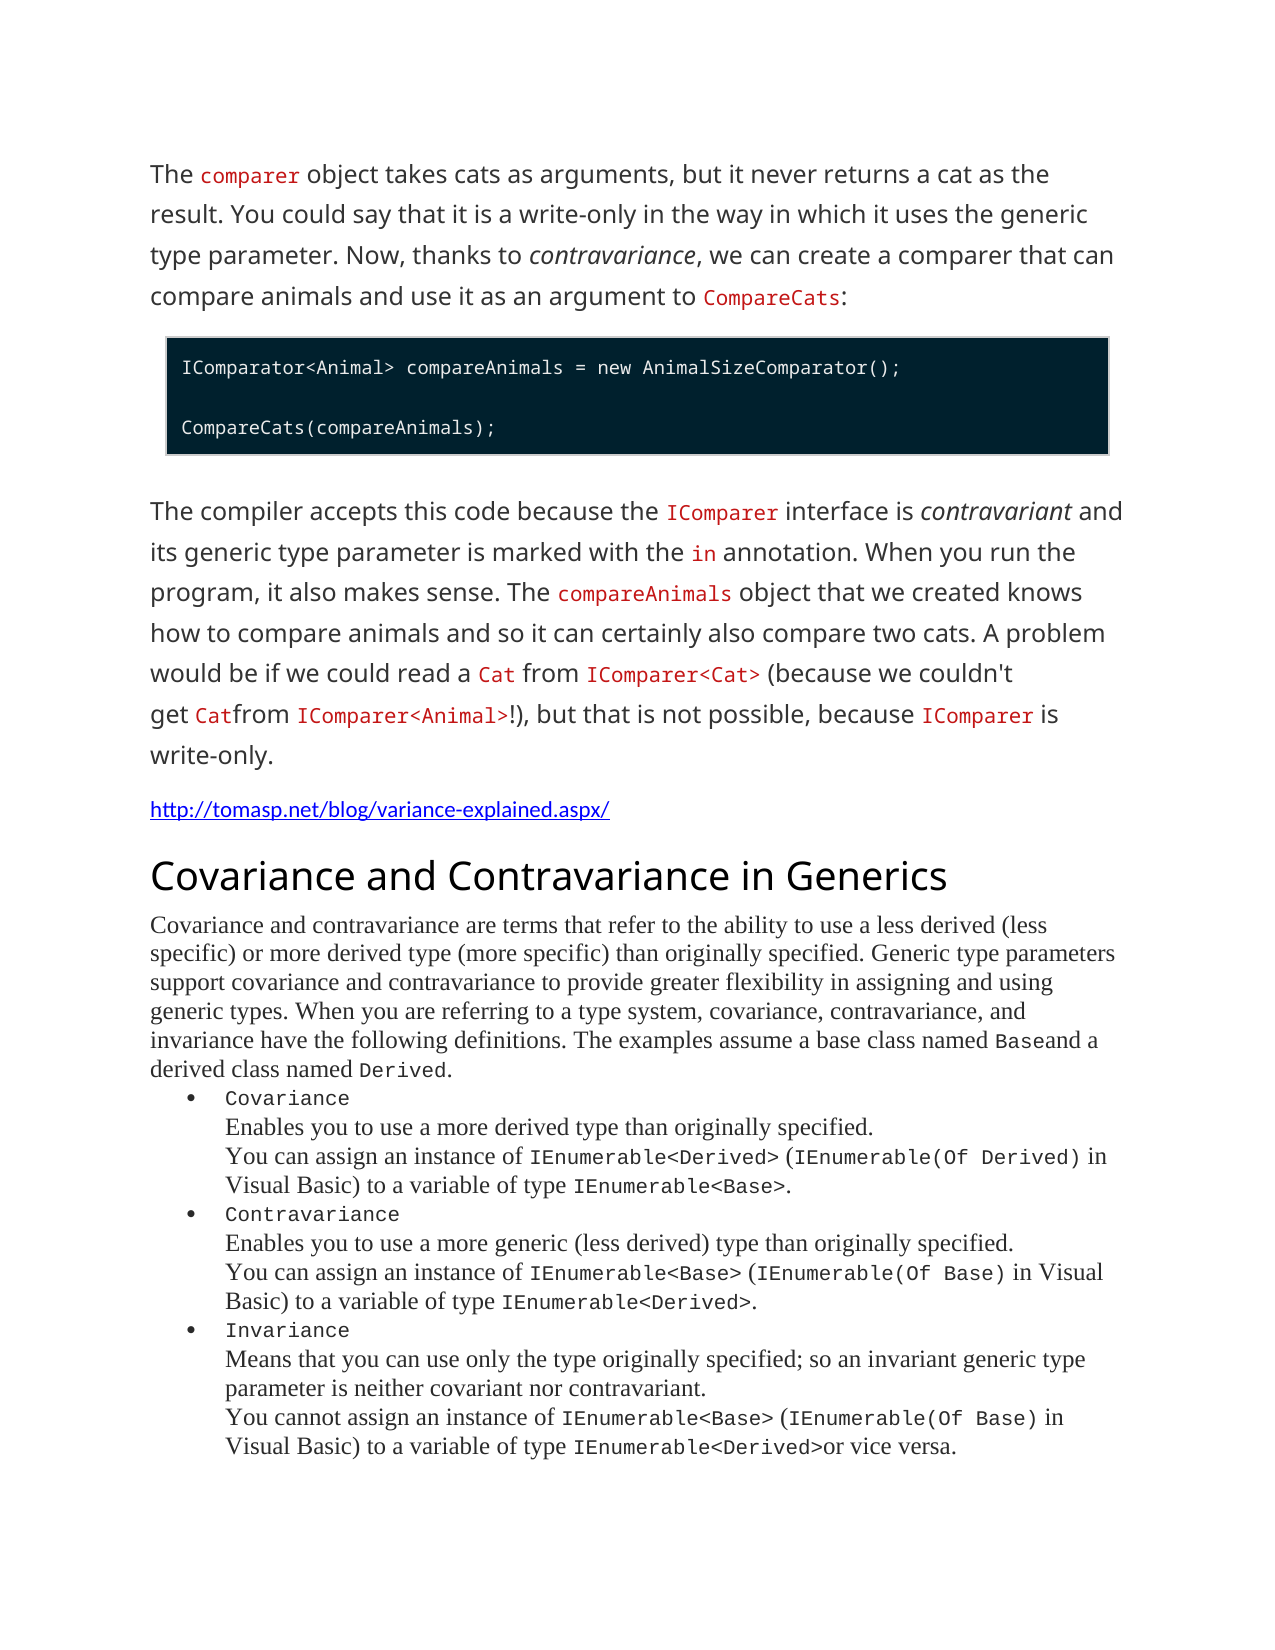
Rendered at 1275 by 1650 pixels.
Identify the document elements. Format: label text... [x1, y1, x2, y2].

list Contravariance [187, 1200, 1125, 1228]
subtitle Covariance and Contravariance in Generics [150, 848, 1125, 902]
text The compiler accepts this code because the IComparer interface is contravariant and its generic type parameter is marked with the in annotation. When you run the program, it also makes sense. The compareAnimals object that we created knows how to compare animals and so it can certainly also compare two cats. A problem would be if we could read a Cat from IComparer<Cat> (because we couldn't get Catfrom IComparer<Animal>!), but that is not possible, because IComparer is write-only. [150, 487, 1125, 771]
text You cannot assign an instance of IEnumerable<Base> (IEnumerable(Of Base) in Visual Basic) to a variable of type IEnumerable<Derived>or vice versa. [225, 1402, 1125, 1461]
text http://tomasp.net/blog/variance-explained.aspx/ [150, 795, 1125, 823]
text Covariance and contravariance are terms that refer to the ability to use a less derived (less specific) or more derived type (more specific) than originally specified. Generic type parameters support covariance and contravariance to provide greater flexibility in assigning and using generic types. When you are referring to a type system, covariance, contravariance, and invariance have the following definitions. The examples assume a base class named Baseand a derived class named Derived. [150, 910, 1125, 1084]
text CompareCats(compareAnimals); [167, 395, 1108, 454]
text You can assign an instance of IEnumerable<Derived> (IEnumerable(Of Derived) in Visual Basic) to a variable of type IEnumerable<Base>. [225, 1141, 1125, 1200]
text Enables you to use a more generic (less derived) type than originally specified. [225, 1228, 1125, 1257]
text You can assign an instance of IEnumerable<Base> (IEnumerable(Of Base) in Visual Basic) to a variable of type IEnumerable<Derived>. [225, 1257, 1125, 1316]
text IComparator<Animal> compareAnimals = new AnimalSizeComparator(); [167, 338, 1108, 380]
list Covariance [187, 1084, 1125, 1112]
text Enables you to use a more derived type than originally specified. [225, 1112, 1125, 1141]
text The comparer object takes cats as arguments, but it never returns a cat as the result. You could say that it is a write-only in the way in which it uses the generic type parameter. Now, thanks to contravariance, we can create a comparer that can compare animals and use it as an argument to CompareCats: [150, 150, 1125, 312]
text Means that you can use only the type originally specified; so an invariant generic type parameter is neither covariant nor contravariant. [225, 1344, 1125, 1402]
list Invariance [187, 1316, 1125, 1344]
